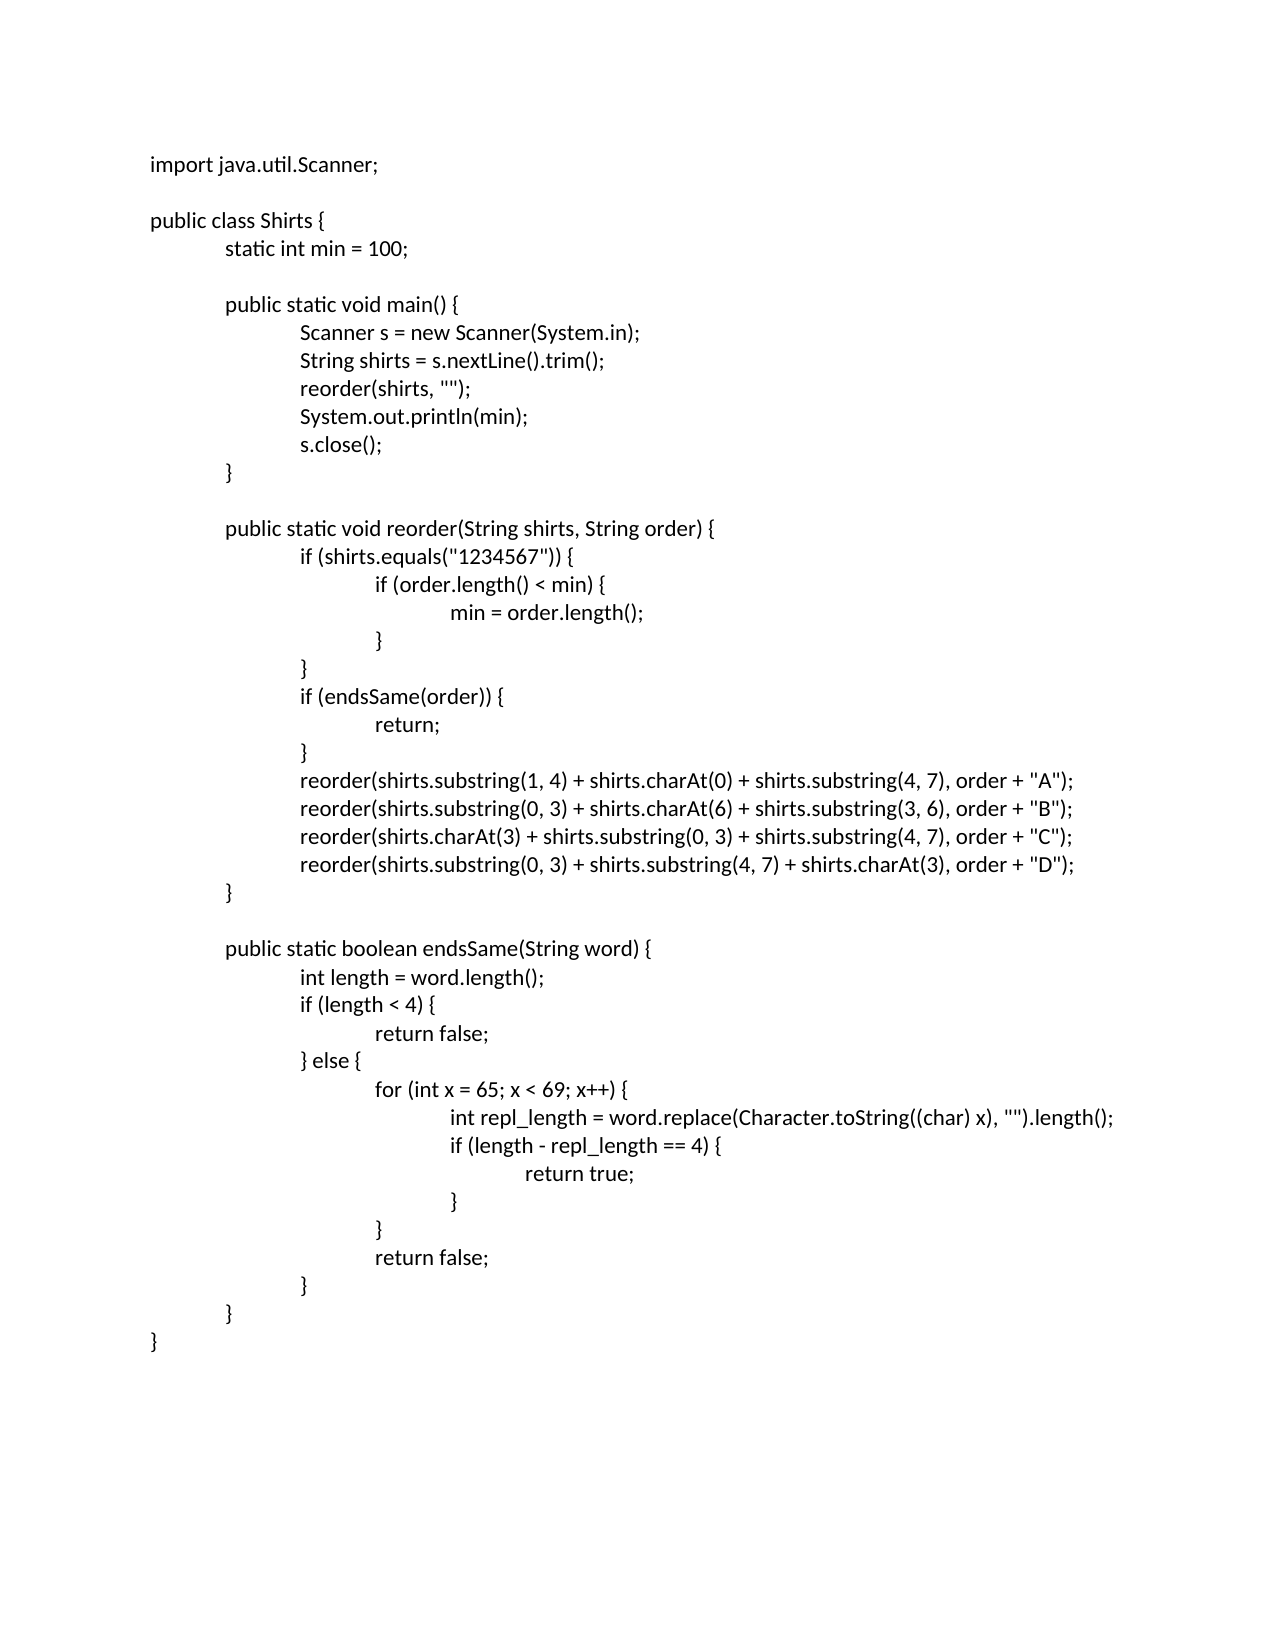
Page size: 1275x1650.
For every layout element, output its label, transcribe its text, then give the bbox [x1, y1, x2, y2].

text reorder(shirts.substring(0, 3) + shirts.charAt(6) + shirts.substring(3, 6), order + "B"); [150, 794, 1125, 822]
text return true; [150, 1159, 1125, 1187]
text } [150, 878, 1125, 907]
text if (shirts.equals("1234567")) { [150, 542, 1125, 570]
text } [150, 1187, 1125, 1215]
text reorder(shirts.substring(0, 3) + shirts.substring(4, 7) + shirts.charAt(3), order + "D"); [150, 851, 1125, 878]
text reorder(shirts, ""); [150, 374, 1125, 402]
text if (order.length() < min) { [150, 570, 1125, 598]
text public static boolean endsSame(String word) { [150, 934, 1125, 963]
text for (int x = 65; x < 69; x++) { [150, 1075, 1125, 1103]
text } [150, 654, 1125, 682]
text } [150, 738, 1125, 766]
text public class Shirts { [150, 206, 1125, 234]
text } [150, 1327, 1125, 1355]
text if (endsSame(order)) { [150, 682, 1125, 710]
text } [150, 1299, 1125, 1327]
text Scanner s = new Scanner(System.in); [150, 318, 1125, 346]
text return; [150, 710, 1125, 738]
text public static void reorder(String shirts, String order) { [150, 514, 1125, 542]
text } [150, 458, 1125, 486]
text } [150, 1215, 1125, 1243]
text String shirts = s.nextLine().trim(); [150, 346, 1125, 374]
text int length = word.length(); [150, 963, 1125, 991]
text return false; [150, 1243, 1125, 1271]
text if (length - repl_length == 4) { [150, 1131, 1125, 1159]
text reorder(shirts.substring(1, 4) + shirts.charAt(0) + shirts.substring(4, 7), order + "A"); [150, 766, 1125, 794]
text min = order.length(); [150, 598, 1125, 626]
text } [150, 626, 1125, 654]
text if (length < 4) { [150, 991, 1125, 1019]
text int repl_length = word.replace(Character.toString((char) x), "").length(); [150, 1103, 1125, 1131]
text System.out.println(min); [150, 402, 1125, 430]
text import java.util.Scanner; [150, 150, 1125, 178]
text return false; [150, 1019, 1125, 1047]
text reorder(shirts.charAt(3) + shirts.substring(0, 3) + shirts.substring(4, 7), order + "C"); [150, 822, 1125, 851]
text } [150, 1271, 1125, 1299]
text public static void main() { [150, 290, 1125, 318]
text static int min = 100; [150, 234, 1125, 262]
text s.close(); [150, 430, 1125, 458]
text } else { [150, 1047, 1125, 1075]
